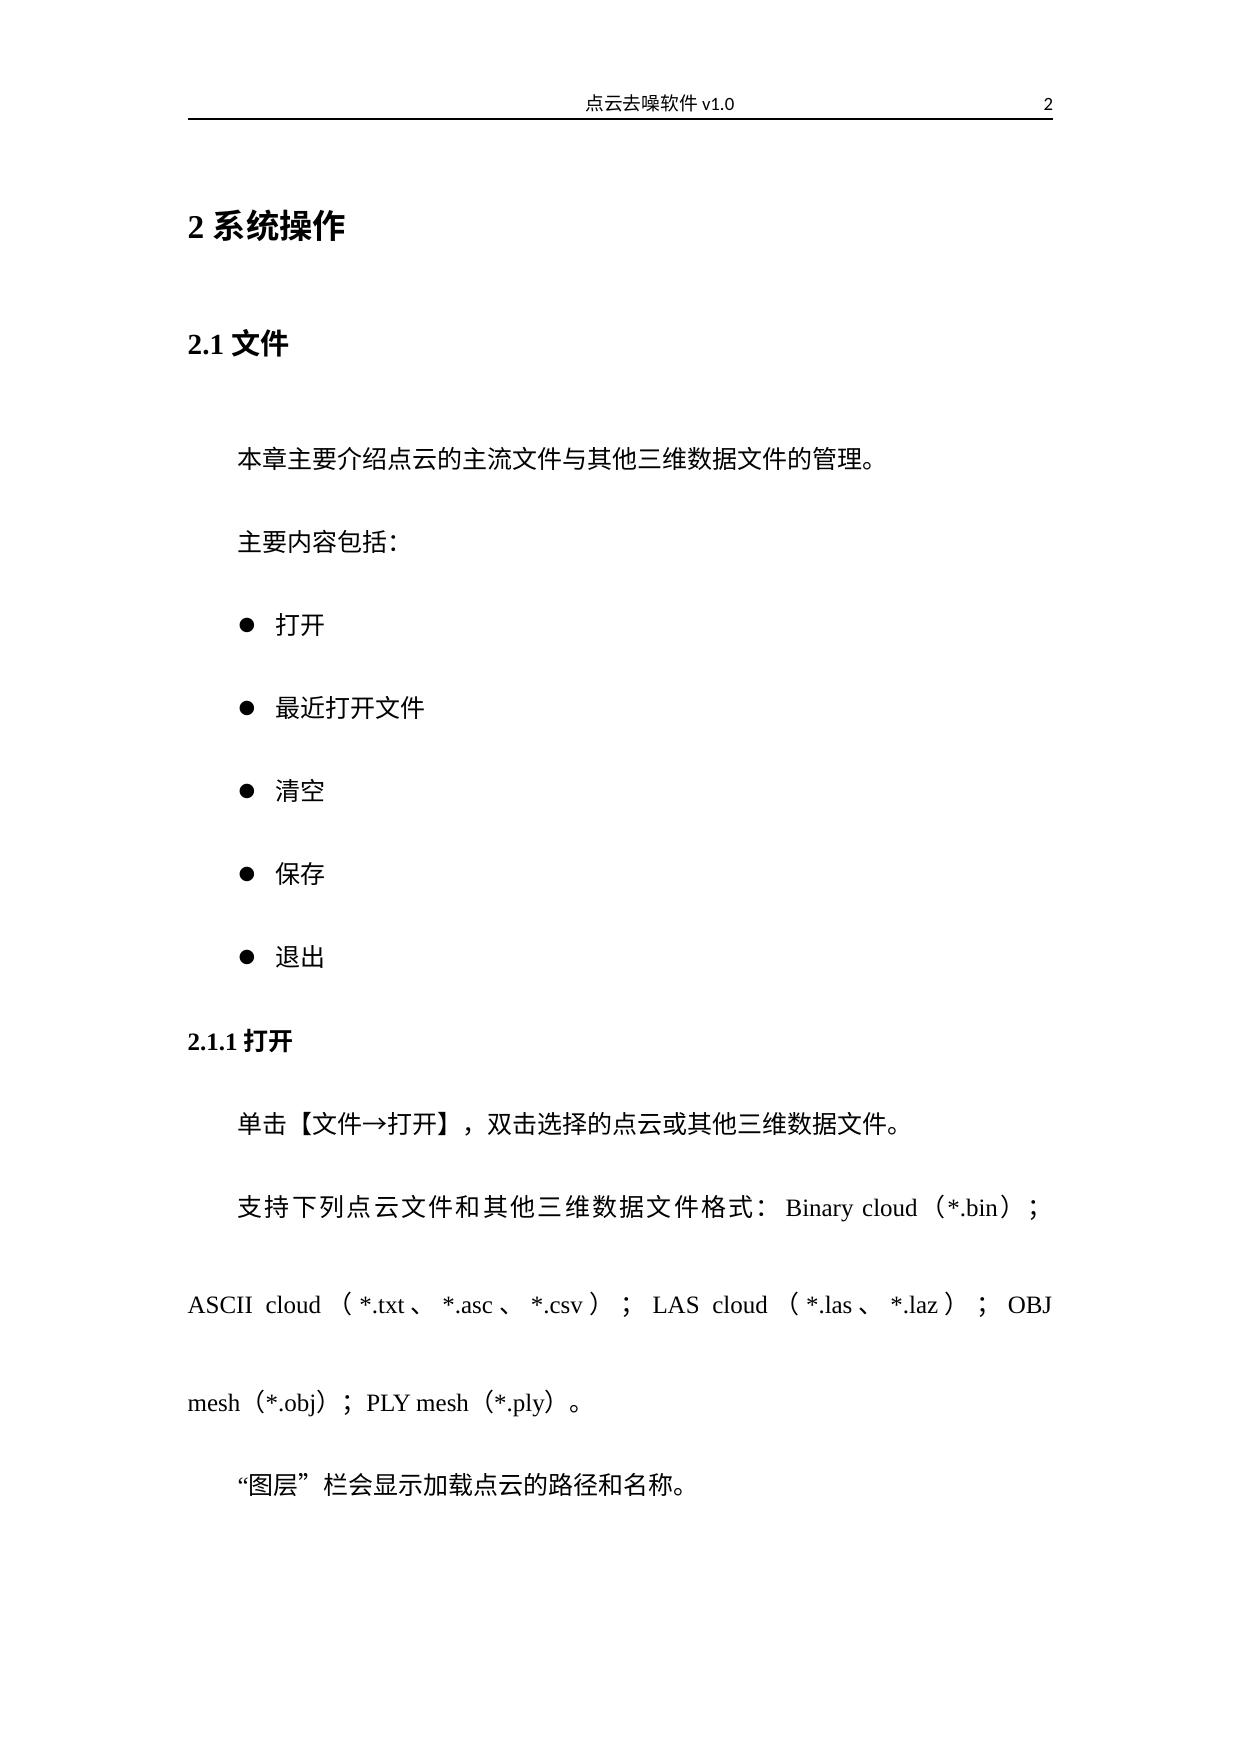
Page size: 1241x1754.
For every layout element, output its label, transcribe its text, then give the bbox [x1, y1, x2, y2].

text 本章主要介绍点云的主流文件与其他三维数据文件的管理。 [187, 425, 1053, 490]
list 退出 [187, 923, 1053, 988]
list 最近打开文件 [187, 674, 1053, 739]
text 2 系统操作 [187, 191, 1053, 256]
text 支持下列点云文件和其他三维数据文件格式：Binary cloud（*.bin）；ASCII cloud（*.txt、*.asc、*.csv）；LAS cloud（*.las、*.laz）；OBJ mesh（*.obj）；PLY mesh（*.ply）。 [187, 1173, 1053, 1433]
text 2.1.1 打开 [187, 1007, 1053, 1072]
list 清空 [187, 757, 1053, 822]
text 单击【文件→打开】，双击选择的点云或其他三维数据文件。 [187, 1090, 1053, 1155]
text 2.1 文件 [187, 309, 1053, 374]
text “图层”栏会显示加载点云的路径和名称。 [187, 1451, 1053, 1516]
list 保存 [187, 840, 1053, 905]
text 主要内容包括： [187, 508, 1053, 573]
list 打开 [187, 591, 1053, 656]
